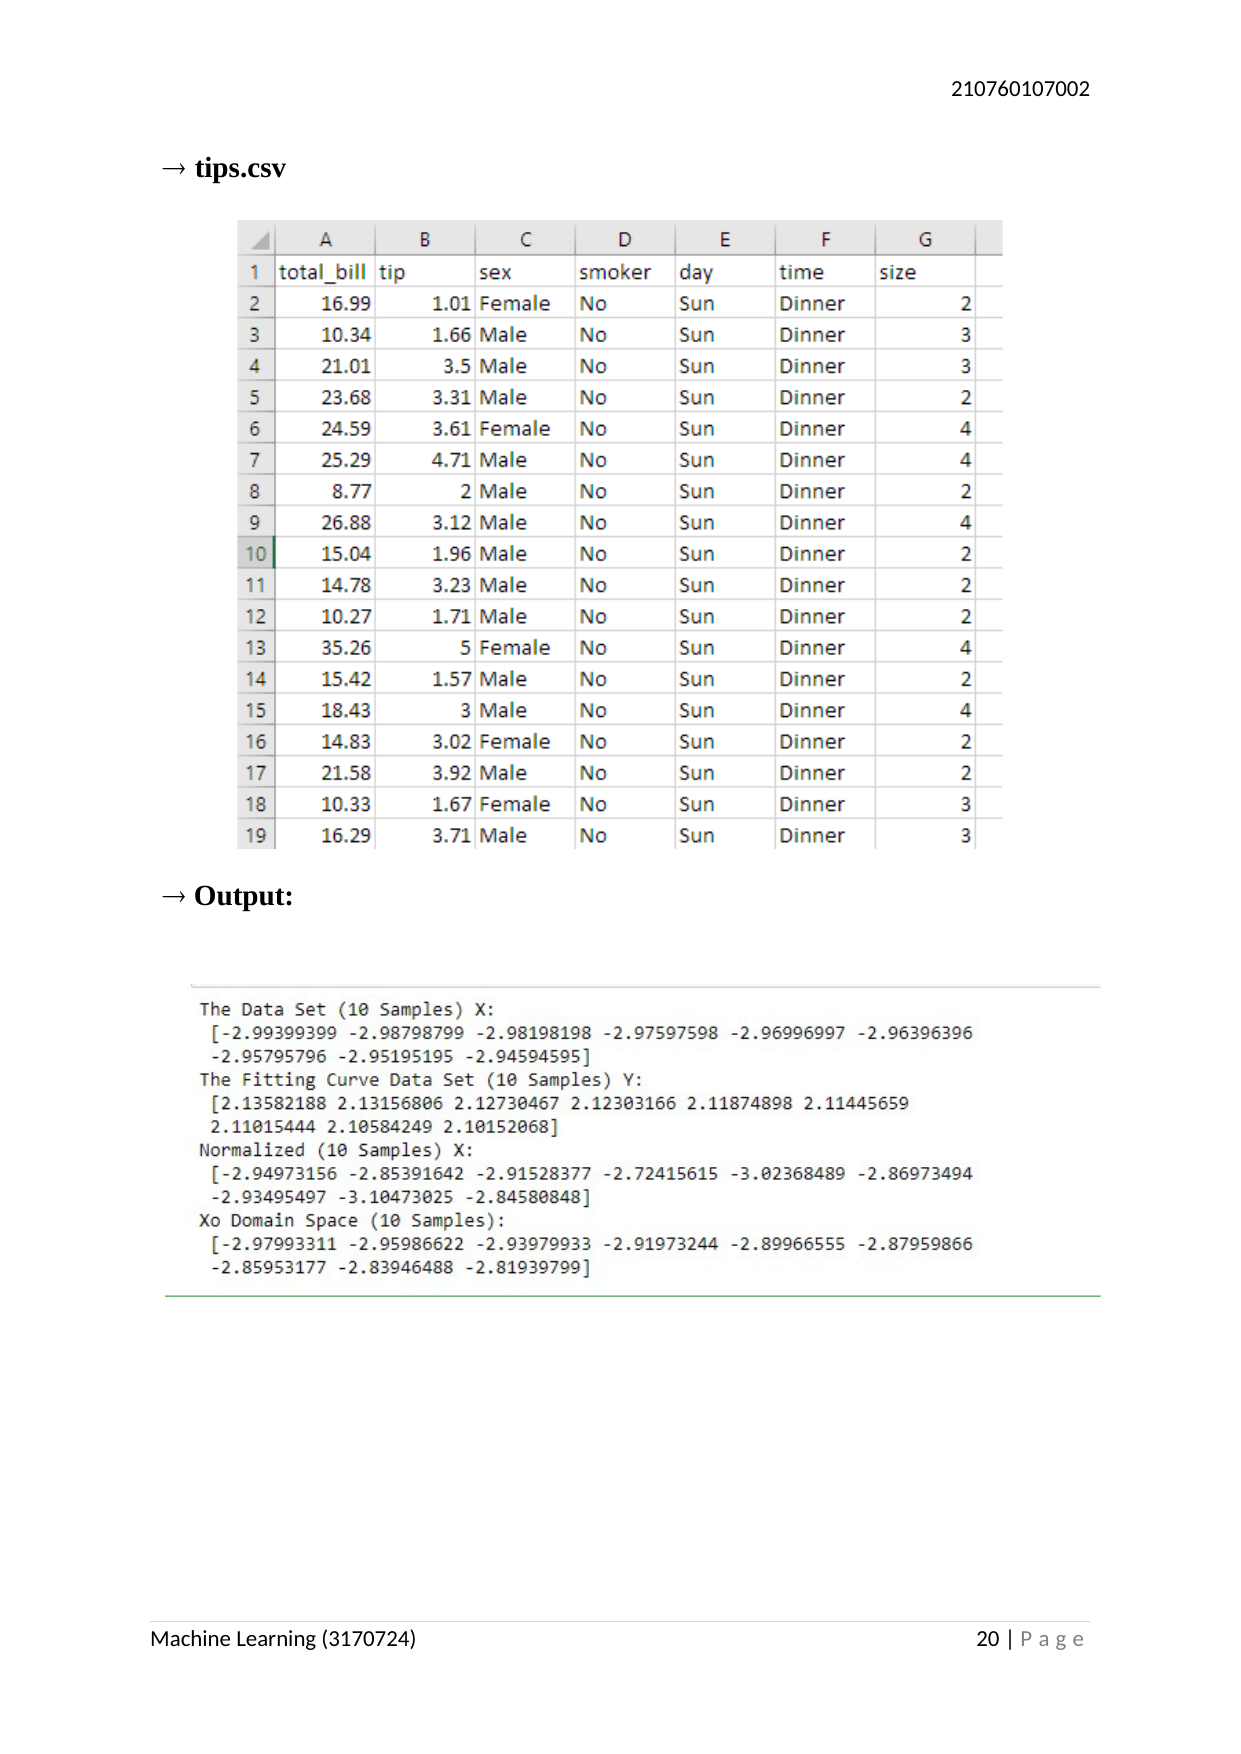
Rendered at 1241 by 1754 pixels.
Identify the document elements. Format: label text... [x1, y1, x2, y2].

picture [165, 984, 1101, 1297]
picture [237, 220, 1003, 849]
subtitle  tips.csv [162, 150, 1090, 184]
